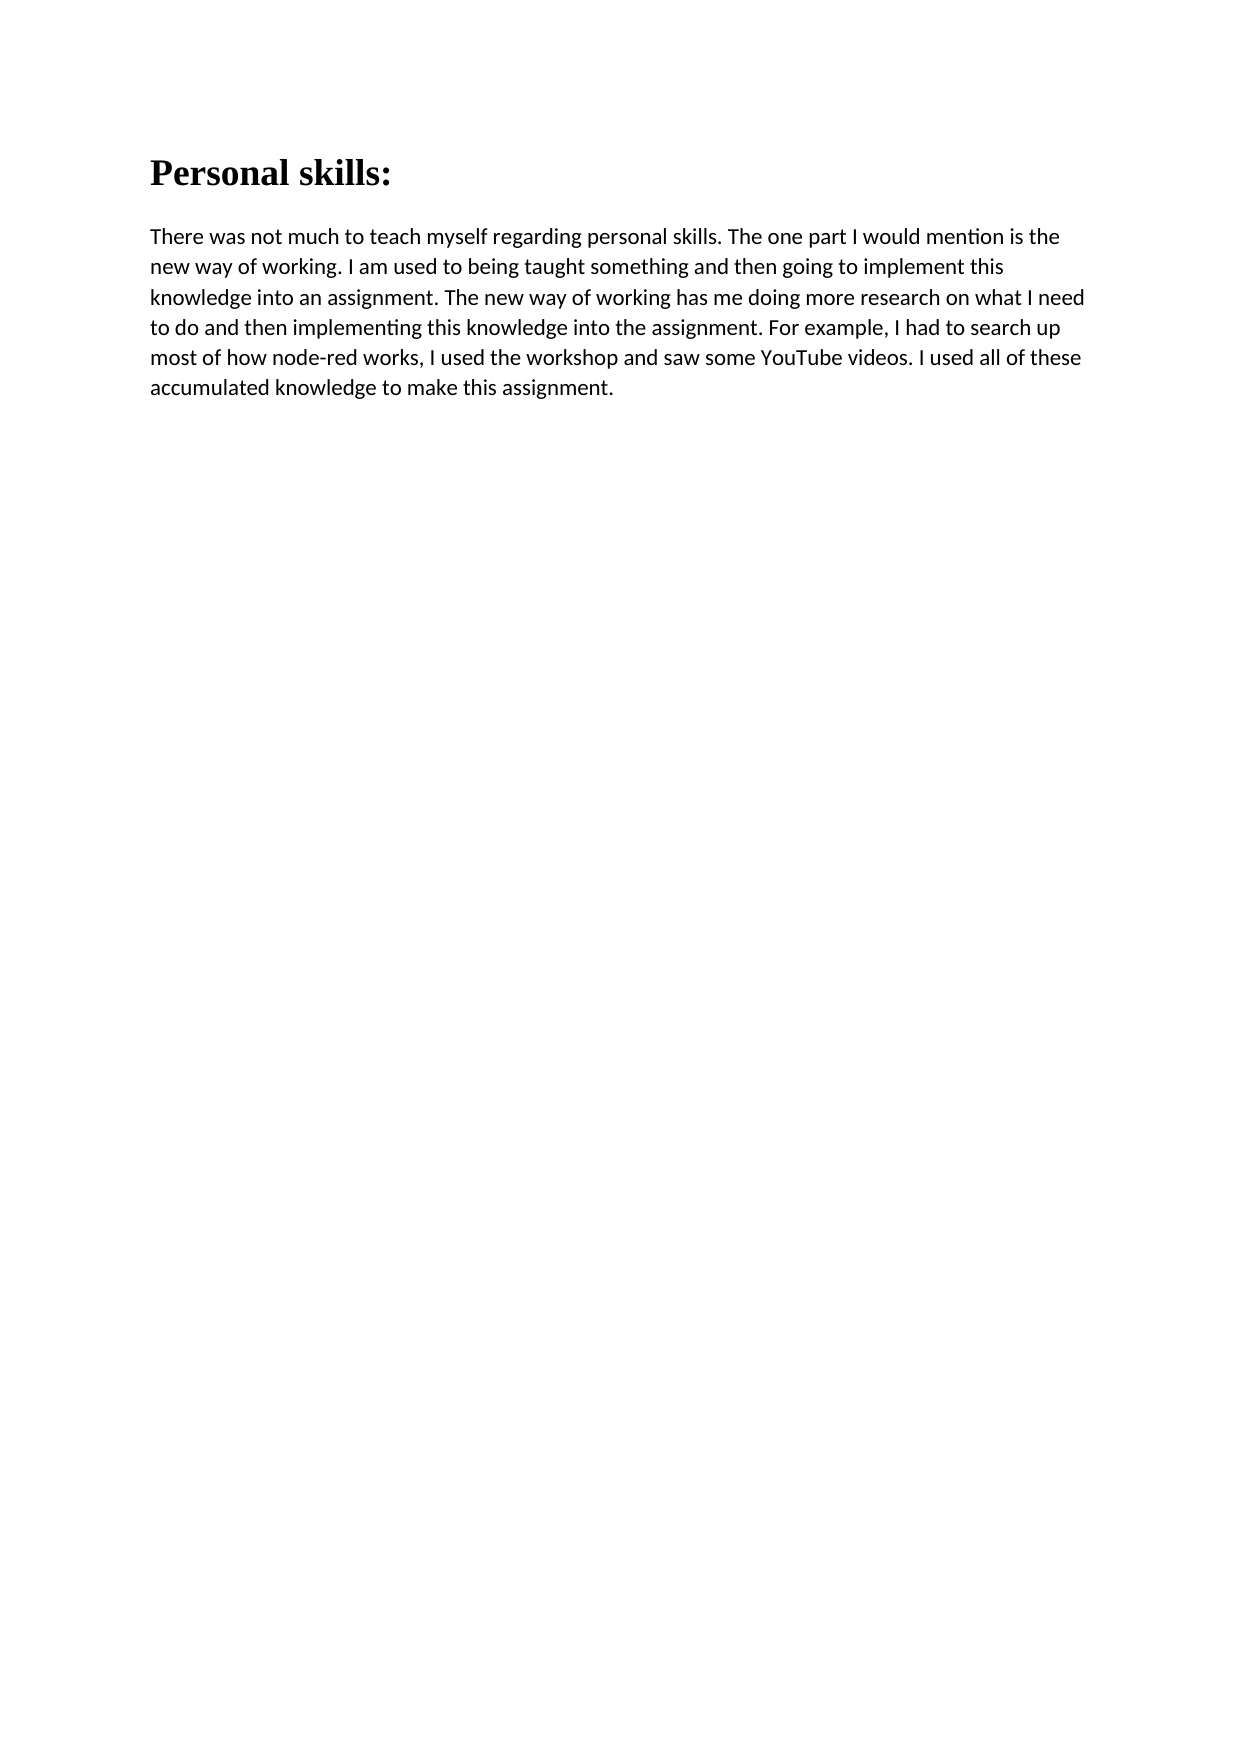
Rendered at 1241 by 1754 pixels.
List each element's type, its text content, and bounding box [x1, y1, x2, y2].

text There was not much to teach myself regarding personal skills. The one part I would mention is the new way of working. I am used to being taught something and then going to implement this knowledge into an assignment. The new way of working has me doing more research on what I need to do and then implementing this knowledge into the assignment. For example, I had to search up most of how node-red works, I used the workshop and saw some YouTube videos. I used all of these accumulated knowledge to make this assignment. [150, 222, 1090, 401]
subtitle Personal skills: [150, 150, 1090, 193]
